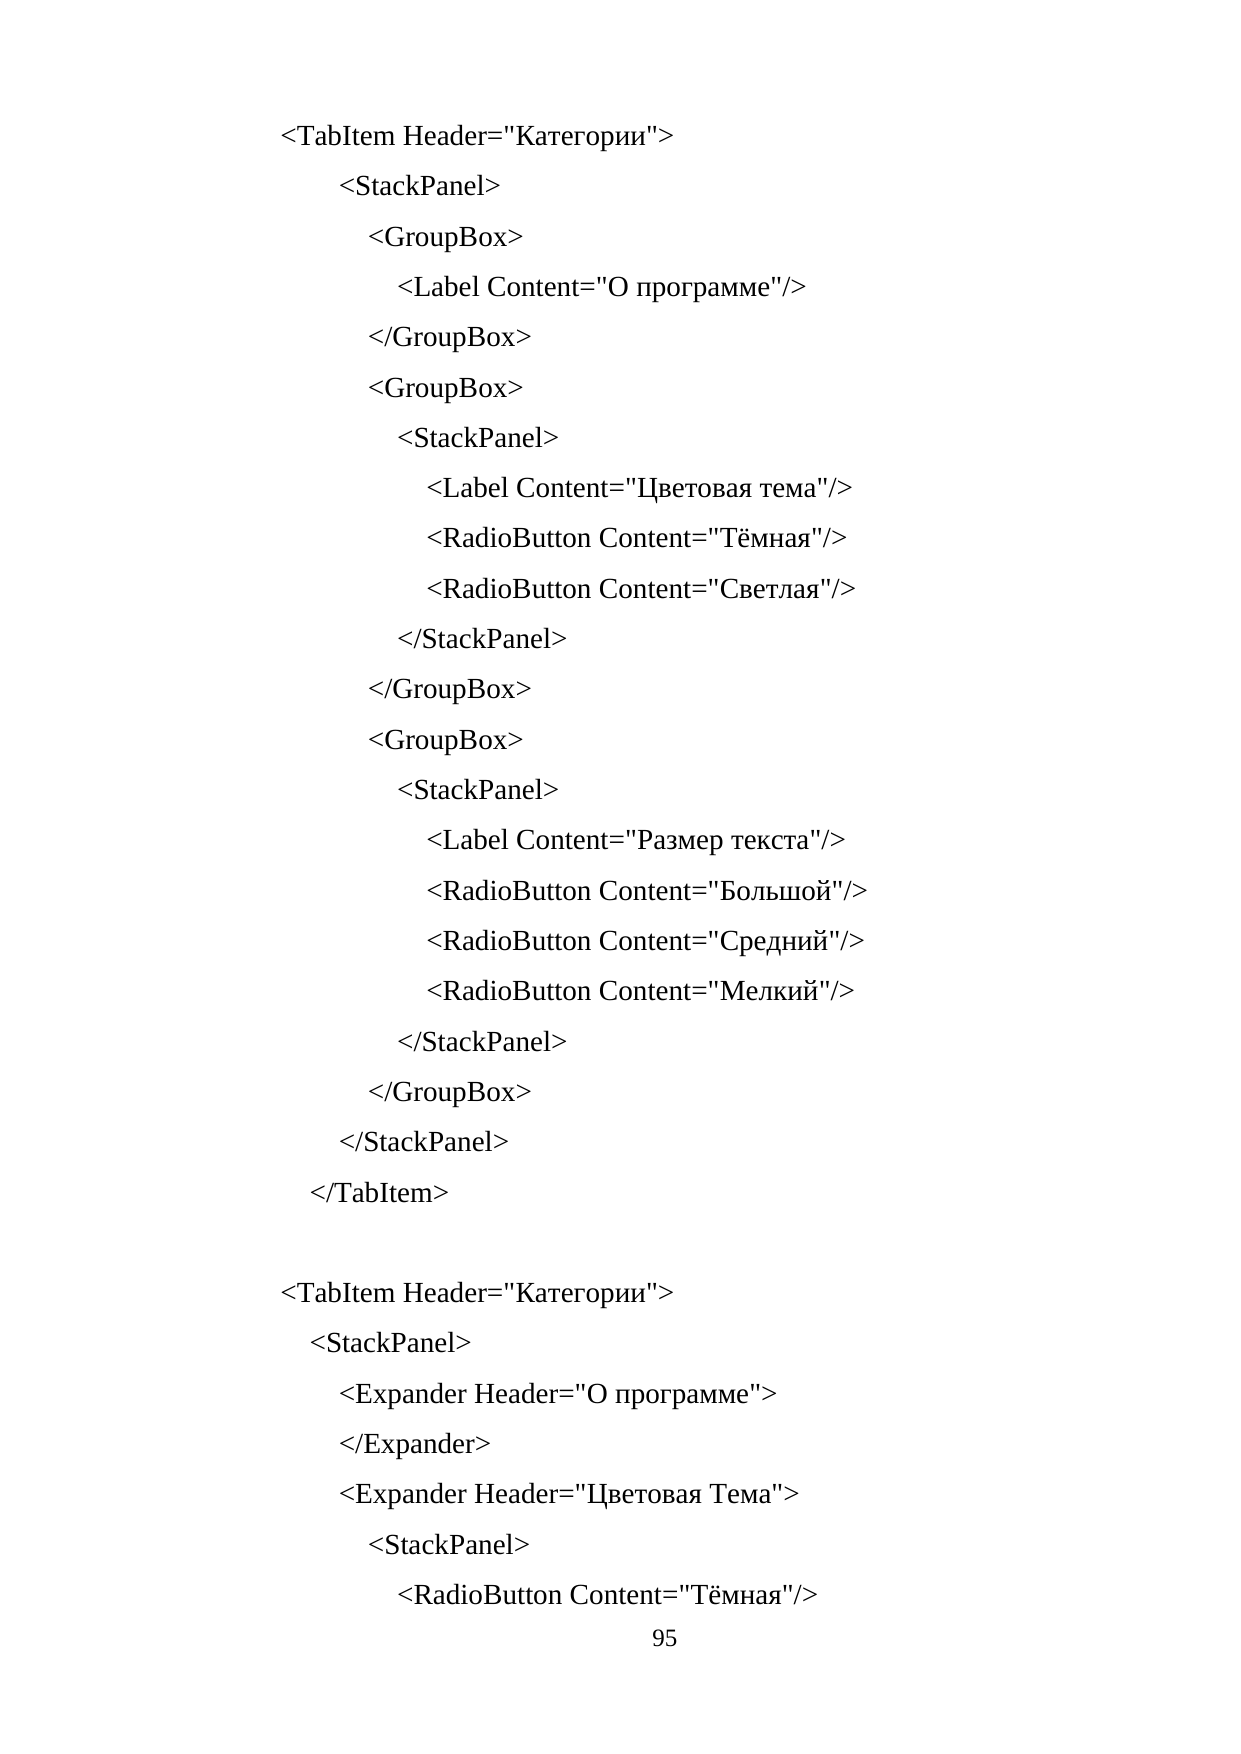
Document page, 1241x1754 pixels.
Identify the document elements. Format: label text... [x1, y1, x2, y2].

text <RadioButton Content="Тёмная"/> [177, 521, 1152, 554]
text <Expander Header="О программе"> [177, 1376, 1152, 1409]
text <RadioButton Content="Тёмная"/> [177, 1577, 1152, 1611]
text <RadioButton Content="Мелкий"/> [177, 973, 1152, 1007]
text <GroupBox> [177, 219, 1152, 252]
text </GroupBox> [177, 1074, 1152, 1108]
text <Label Content="Размер текста"/> [177, 822, 1152, 856]
text <StackPanel> [177, 772, 1152, 806]
text <StackPanel> [177, 1527, 1152, 1560]
text </StackPanel> [177, 1124, 1152, 1158]
text </TabItem> [177, 1175, 1152, 1208]
text </StackPanel> [177, 1024, 1152, 1057]
text </GroupBox> [177, 319, 1152, 353]
text <TabItem Header="Категории"> [177, 118, 1152, 152]
text <RadioButton Content="Средний"/> [177, 923, 1152, 957]
text </StackPanel> [177, 621, 1152, 655]
text <GroupBox> [177, 370, 1152, 403]
text <StackPanel> [177, 420, 1152, 453]
text <Label Content="Цветовая тема"/> [177, 470, 1152, 504]
text <RadioButton Content="Светлая"/> [177, 571, 1152, 604]
text <Expander Header="Цветовая Тема"> [177, 1477, 1152, 1510]
text </GroupBox> [177, 672, 1152, 705]
text </Expander> [177, 1426, 1152, 1460]
text <RadioButton Content="Большой"/> [177, 873, 1152, 906]
text <GroupBox> [177, 722, 1152, 755]
text <StackPanel> [177, 168, 1152, 202]
text <TabItem Header="Категории"> [177, 1275, 1152, 1309]
text <StackPanel> [177, 1326, 1152, 1359]
text <Label Content="О программе"/> [177, 269, 1152, 303]
